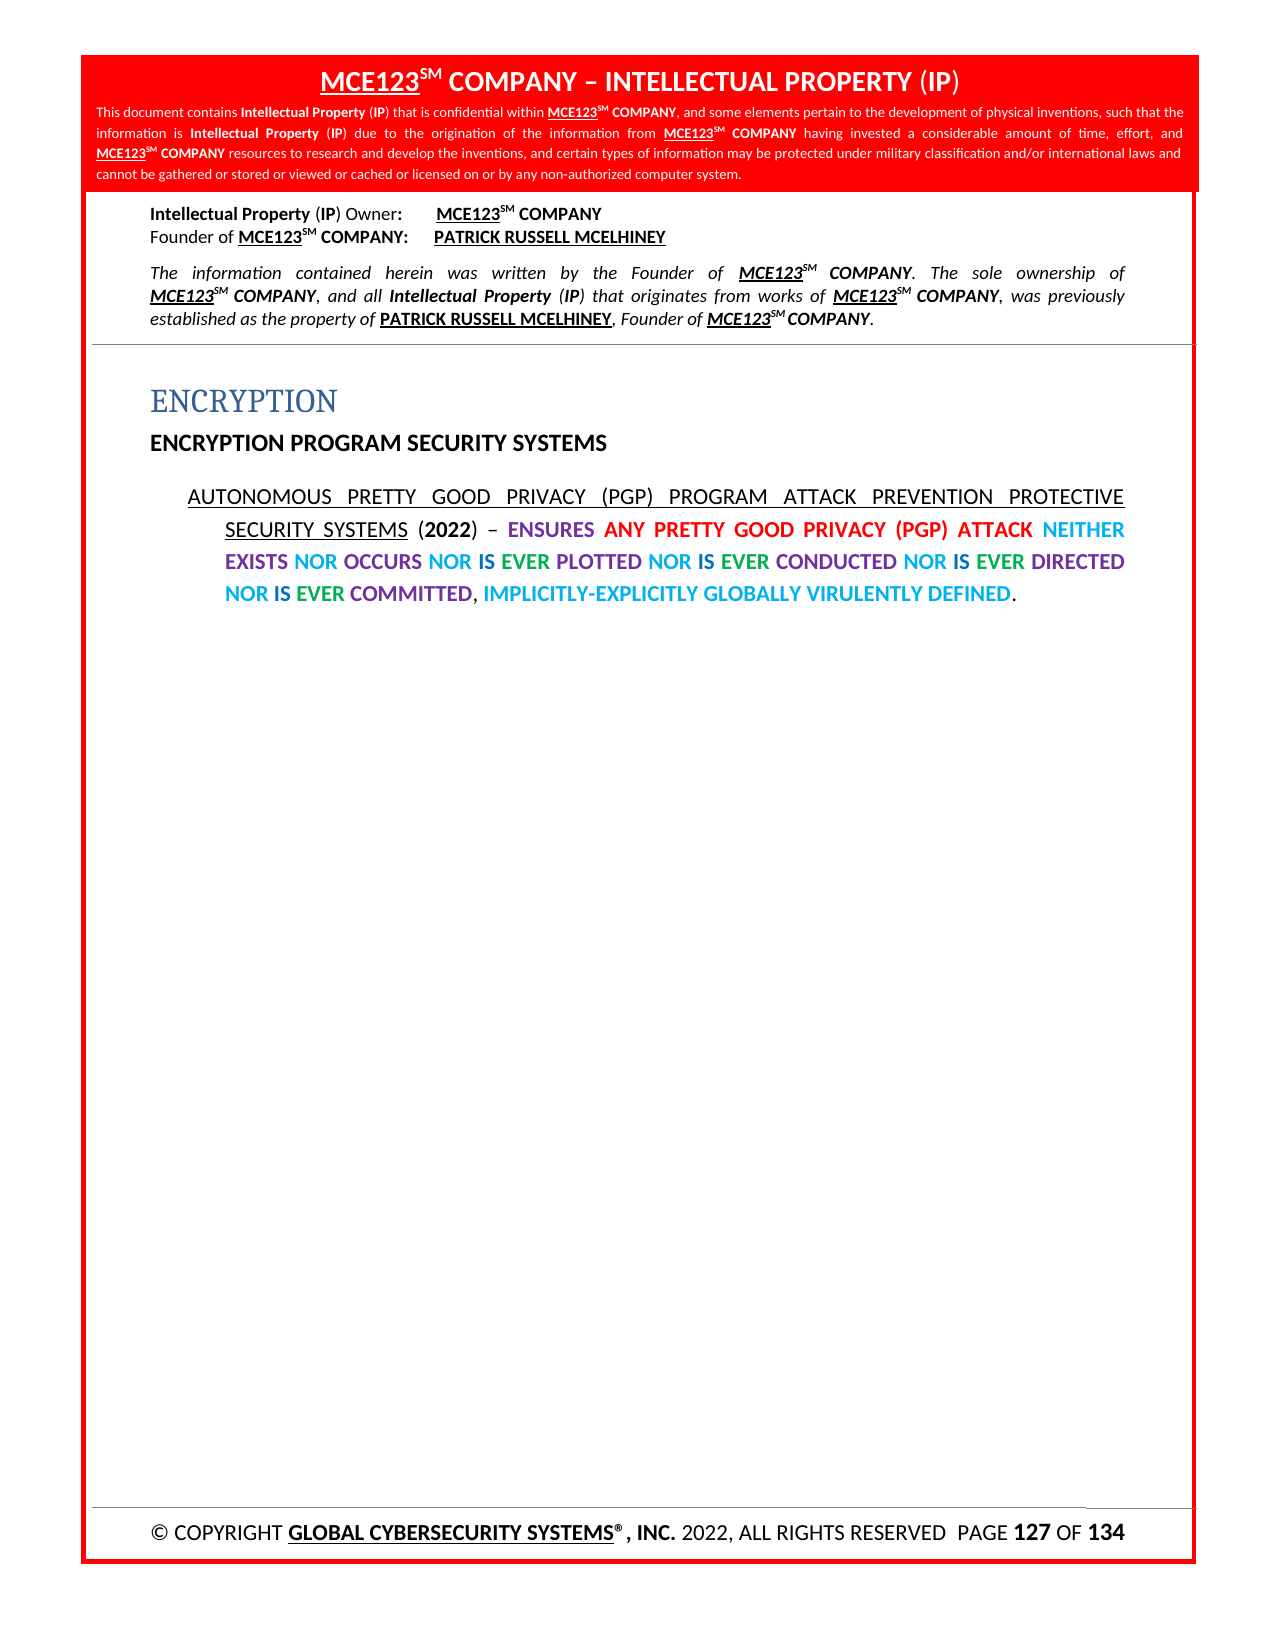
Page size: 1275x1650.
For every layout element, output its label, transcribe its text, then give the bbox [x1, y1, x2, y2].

text AUTONOMOUS PRETTY GOOD PRIVACY (PGP) PROGRAM ATTACK PREVENTION PROTECTIVE SECURITY SYSTEMS (2022) – ENSURES ANY PRETTY GOOD PRIVACY (PGP) ATTACK NEITHER EXISTS NOR OCCURS NOR IS EVER PLOTTED NOR IS EVER CONDUCTED NOR IS EVER DIRECTED NOR IS EVER COMMITTED, IMPLICITLY-EXPLICITLY GLOBALLY VIRULENTLY DEFINED. [187, 482, 1125, 507]
subtitle ENCRYPTION [150, 383, 1125, 421]
text ENCRYPTION PROGRAM SECURITY SYSTEMS [150, 427, 1125, 457]
text AUTONOMOUS PRETTY GOOD PRIVACY (PGP) PROGRAM ATTACK PREVENTION PROTECTIVE SECURITY SYSTEMS (2022) – ENSURES ANY PRETTY GOOD PRIVACY (PGP) ATTACK NEITHER EXISTS NOR OCCURS NOR IS EVER PLOTTED NOR IS EVER CONDUCTED NOR IS EVER DIRECTED NOR IS EVER COMMITTED, IMPLICITLY-EXPLICITLY GLOBALLY VIRULENTLY DEFINED. [187, 508, 1125, 607]
